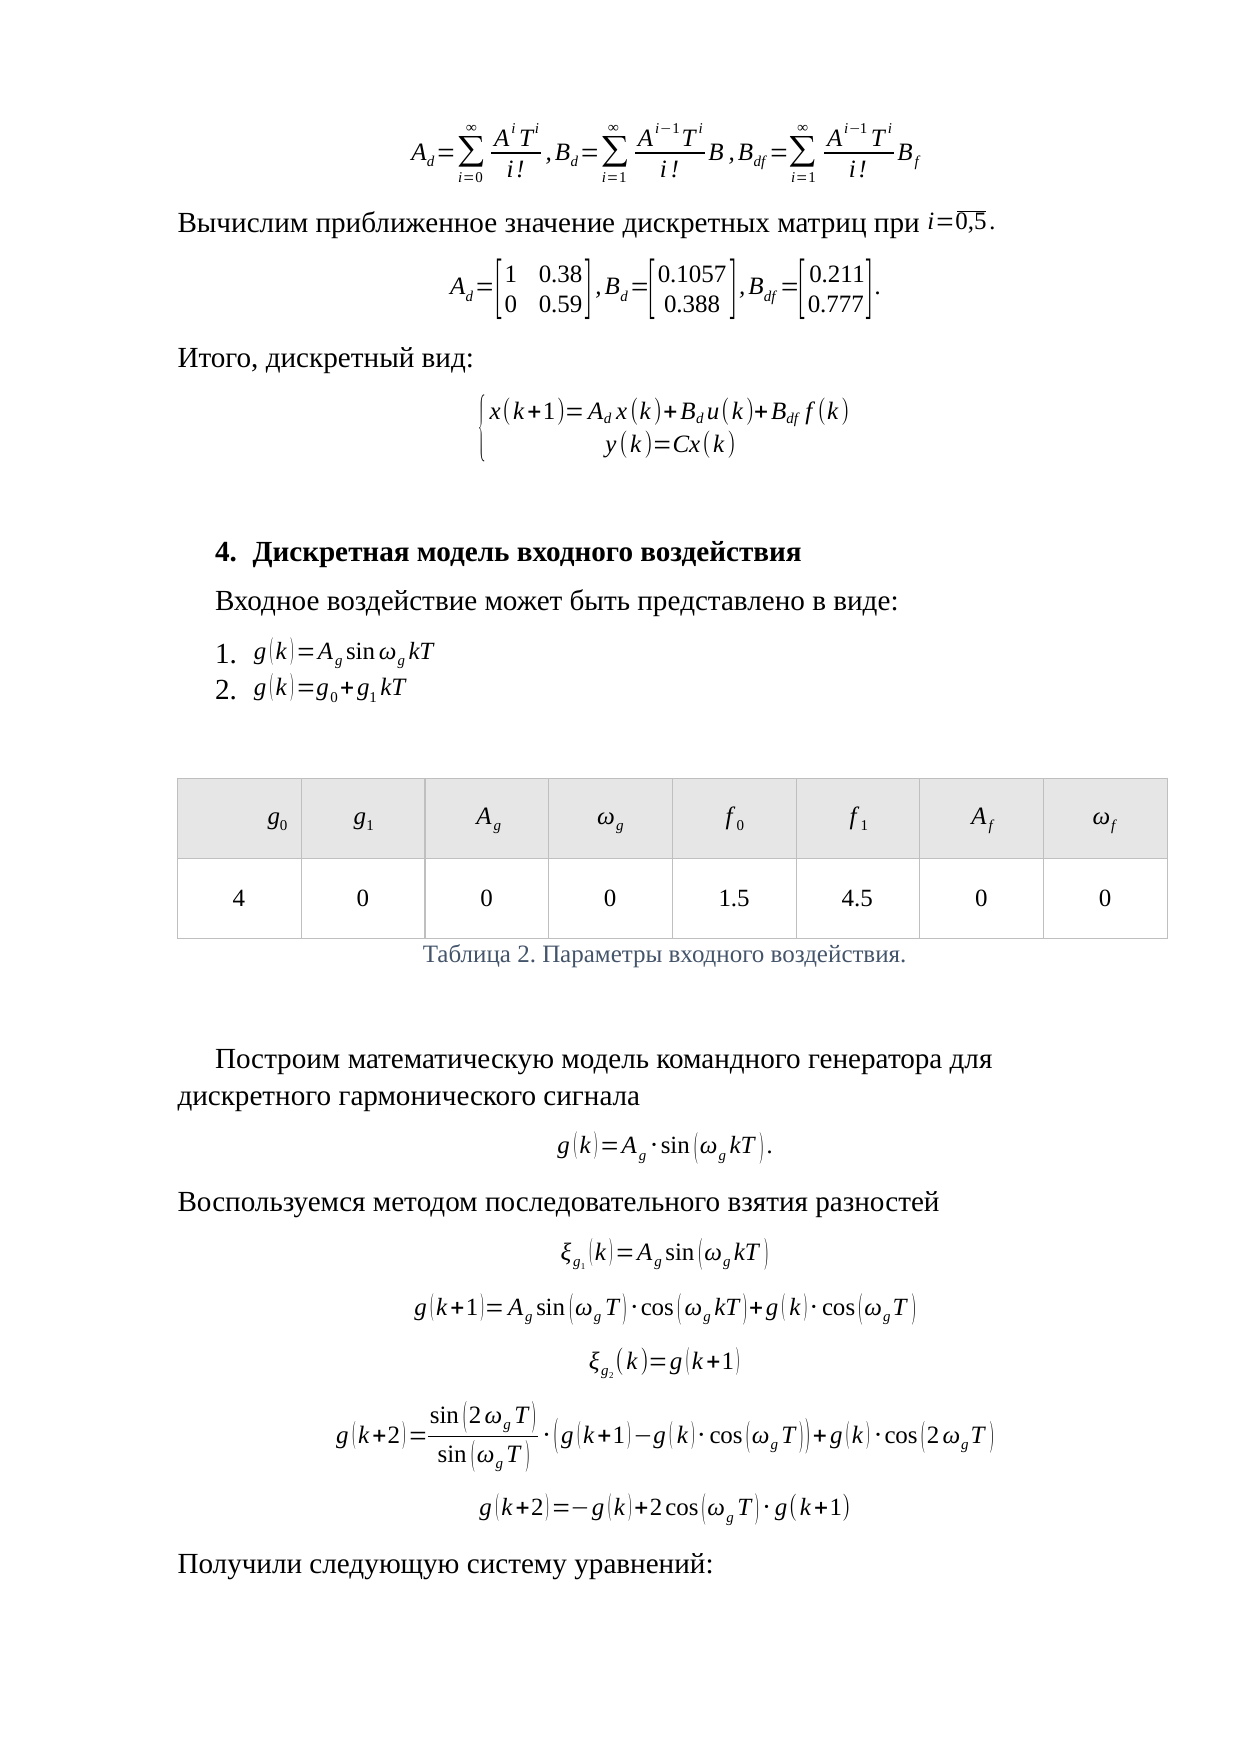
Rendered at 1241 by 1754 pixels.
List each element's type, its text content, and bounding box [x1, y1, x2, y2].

table_cell [797, 859, 919, 938]
table_header [1044, 779, 1167, 858]
table_header [178, 779, 301, 858]
table_header [549, 779, 672, 858]
table_header [426, 779, 548, 858]
text Получили следующую систему уравнений: [177, 1546, 1152, 1580]
table_header [673, 779, 796, 858]
table_cell [426, 859, 548, 938]
table_header [920, 779, 1043, 858]
text Построим математическую модель командного генератора для дискретного гармонического сигнала [177, 1042, 1152, 1111]
table_cell [178, 859, 301, 938]
text Вычислим приближенное значение дискретных матриц при [177, 205, 1152, 238]
table_cell [302, 859, 424, 938]
table_header [302, 779, 424, 858]
text Таблица 2. Параметры входного воздействия. [177, 939, 1152, 968]
text Воспользуемся методом последовательного взятия разностей [177, 1184, 1152, 1218]
table_cell [549, 859, 672, 938]
table_header [797, 779, 919, 858]
text Итого, дискретный вид: [177, 340, 1152, 373]
table_cell [673, 859, 796, 938]
table_cell [920, 859, 1043, 938]
text Входное воздействие может быть представлено в виде: [215, 583, 1152, 616]
subtitle Дискретная модель входного воздействия [215, 534, 1152, 568]
table_cell [1044, 859, 1167, 938]
